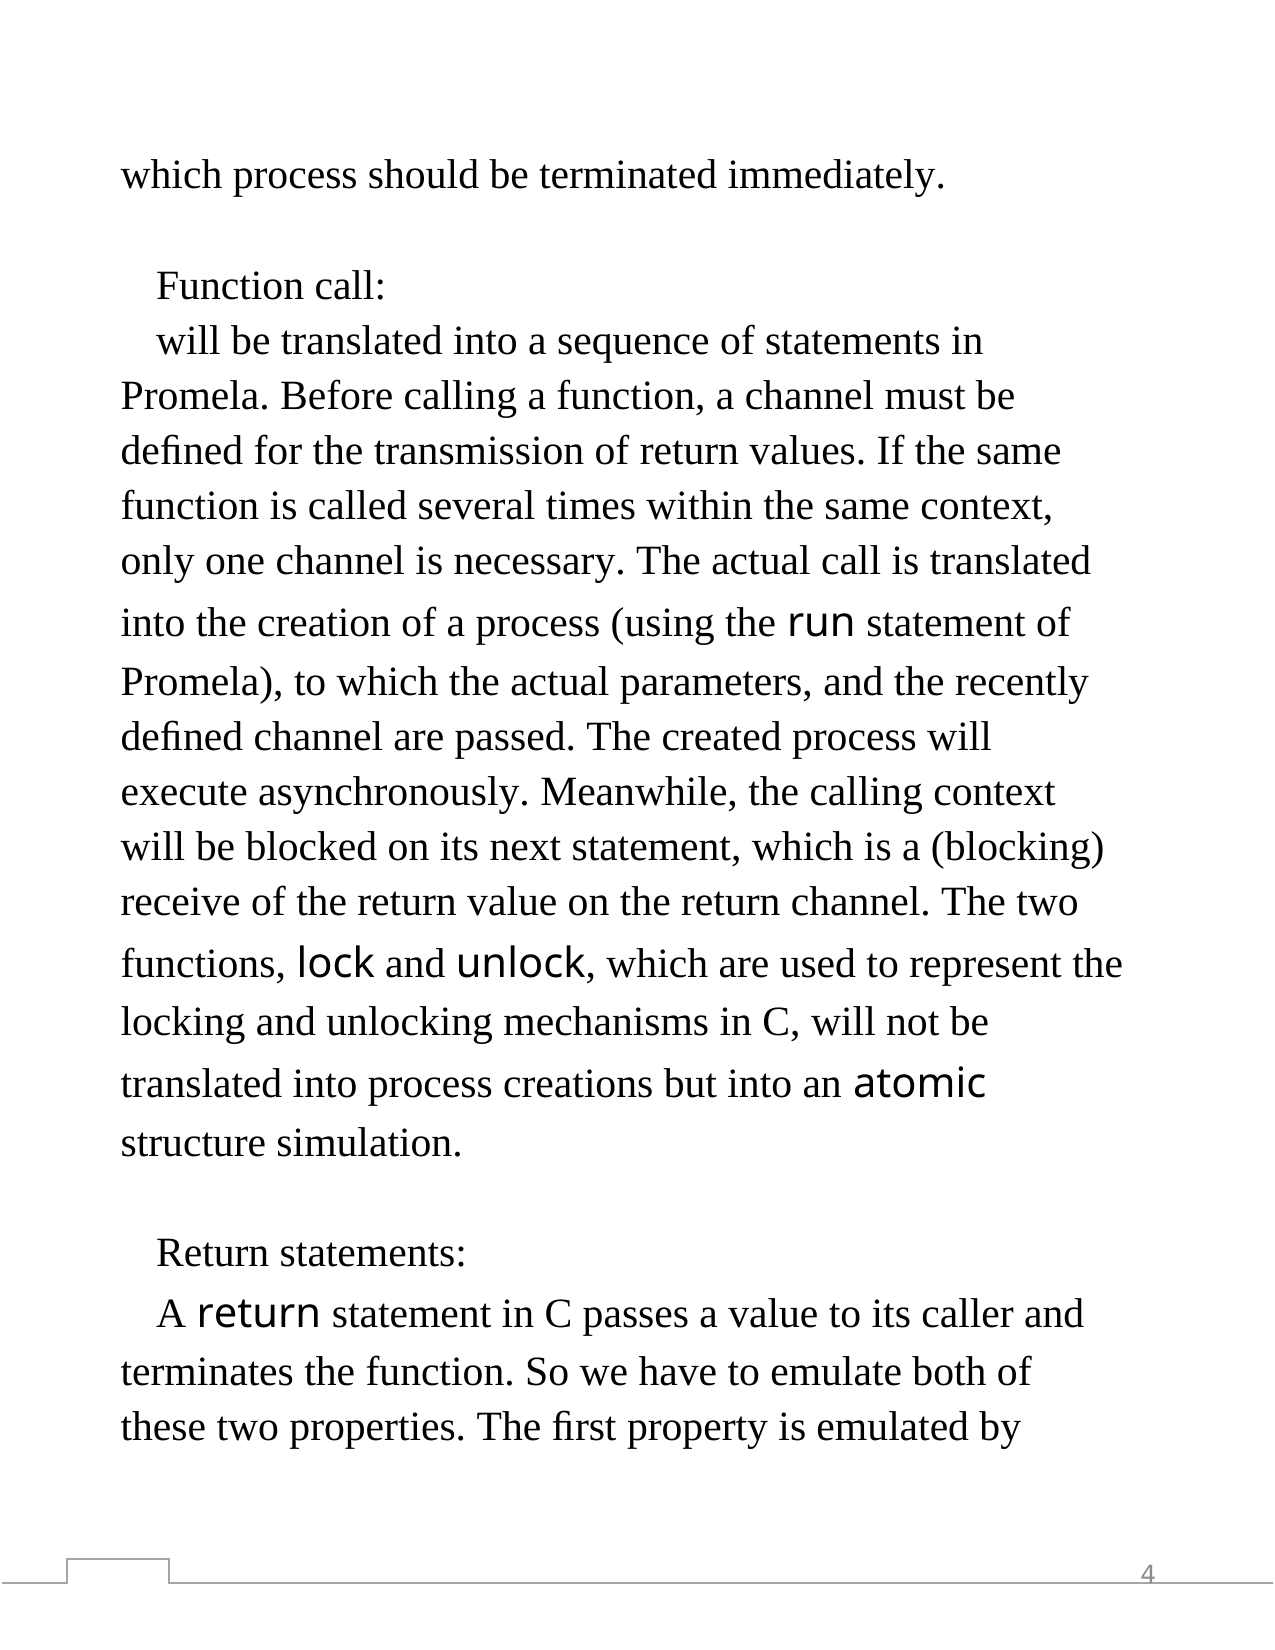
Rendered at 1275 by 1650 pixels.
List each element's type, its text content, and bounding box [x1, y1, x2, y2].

text will be translated into a sequence of statements in Promela. Before calling a function, a channel must be deﬁned for the transmission of return values. If the same function is called several times within the same context, only one channel is necessary. The actual call is translated into the creation of a process (using the run statement of Promela), to which the actual parameters, and the recently deﬁned channel are passed. The created process will execute asynchronously. Meanwhile, the calling context will be blocked on its next statement, which is a (blocking) receive of the return value on the return channel. The two functions, lock and unlock, which are used to represent the locking and unlocking mechanisms in C, will not be translated into process creations but into an atomic structure simulation. [120, 315, 1125, 1165]
text Function call: [120, 260, 1125, 308]
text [120, 1282, 1125, 1449]
text Return statements: [120, 1227, 1125, 1275]
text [120, 150, 1125, 198]
